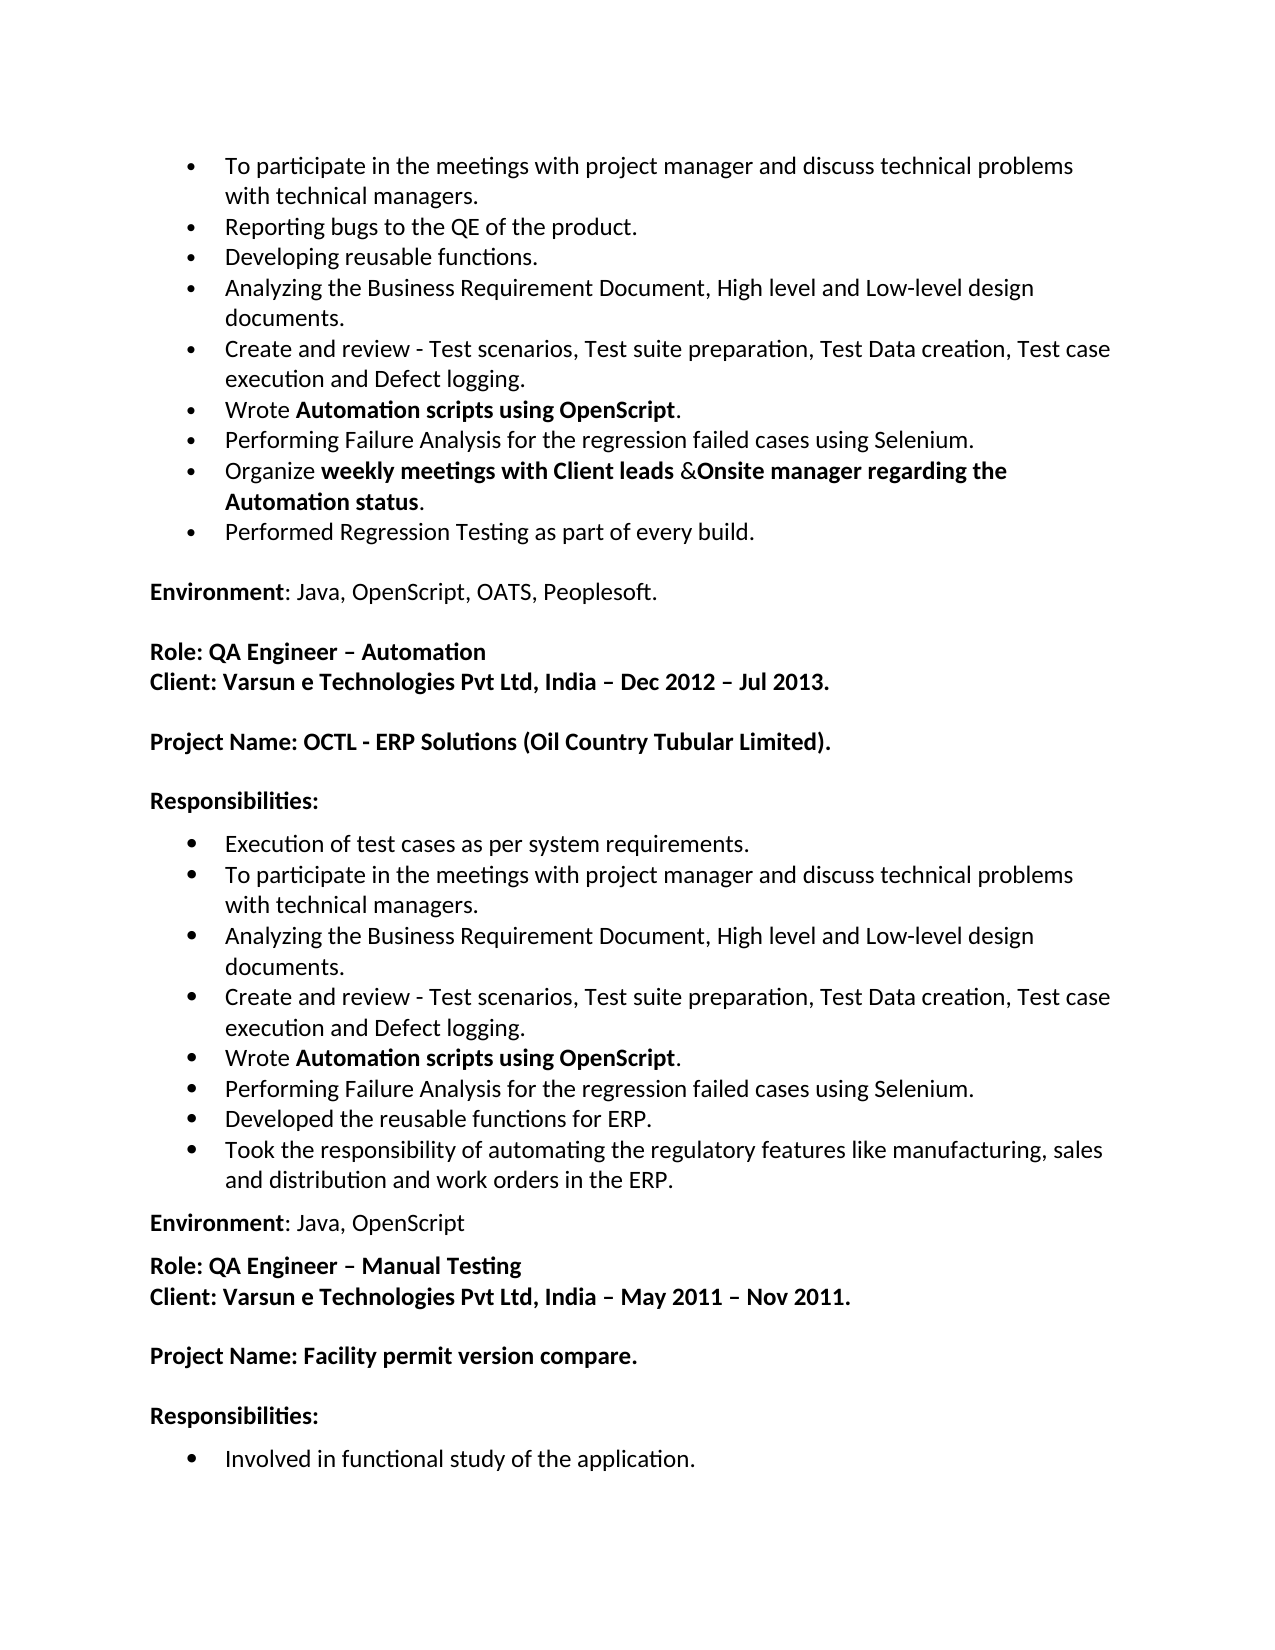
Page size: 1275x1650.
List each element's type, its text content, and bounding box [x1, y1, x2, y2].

text Responsibilities: [150, 1400, 1125, 1431]
list To participate in the meetings with project manager and discuss technical problems with technical managers. [187, 150, 1125, 211]
list Performed Regression Testing as part of every build. [187, 516, 1125, 547]
text Responsibilities: [150, 786, 1125, 816]
list Performing Failure Analysis for the regression failed cases using Selenium. [187, 425, 1125, 455]
list Create and review - Test scenarios, Test suite preparation, Test Data creation, Test case execution and Defect logging. [187, 981, 1125, 1042]
text Client: Varsun e Technologies Pvt Ltd, India – Dec 2012 – Jul 2013. [150, 666, 1125, 697]
text Environment: Java, OpenScript [150, 1207, 1125, 1238]
list Wrote Automation scripts using OpenScript. [187, 394, 1125, 425]
list Analyzing the Business Requirement Document, High level and Low-level design documents. [187, 272, 1125, 333]
list Involved in functional study of the application. [187, 1443, 1125, 1474]
list Wrote Automation scripts using OpenScript. [187, 1042, 1125, 1073]
text Project Name: OCTL - ERP Solutions (Oil Country Tubular Limited). [150, 726, 1125, 756]
list Took the responsibility of automating the regulatory features like manufacturing, sales and distribution and work orders in the ERP. [187, 1134, 1125, 1195]
text Project Name: Facility permit version compare. [150, 1341, 1125, 1371]
list Developed the reusable functions for ERP. [187, 1103, 1125, 1134]
text Client: Varsun e Technologies Pvt Ltd, India – May 2011 – Nov 2011. [150, 1281, 1125, 1311]
list Execution of test cases as per system requirements. [187, 828, 1125, 859]
list Analyzing the Business Requirement Document, High level and Low-level design documents. [187, 920, 1125, 981]
list Reporting bugs to the QE of the product. [187, 211, 1125, 242]
text Environment: Java, OpenScript, OATS, Peoplesoft. [150, 576, 1125, 606]
list Organize weekly meetings with Client leads &Onsite manager regarding the Automation status. [187, 455, 1125, 516]
list Performing Failure Analysis for the regression failed cases using Selenium. [187, 1073, 1125, 1103]
text Role: QA Engineer – Manual Testing [150, 1250, 1125, 1281]
list Developing reusable functions. [187, 242, 1125, 272]
list Create and review - Test scenarios, Test suite preparation, Test Data creation, Test case execution and Defect logging. [187, 333, 1125, 394]
text Role: QA Engineer – Automation [150, 636, 1125, 666]
list To participate in the meetings with project manager and discuss technical problems with technical managers. [187, 859, 1125, 920]
